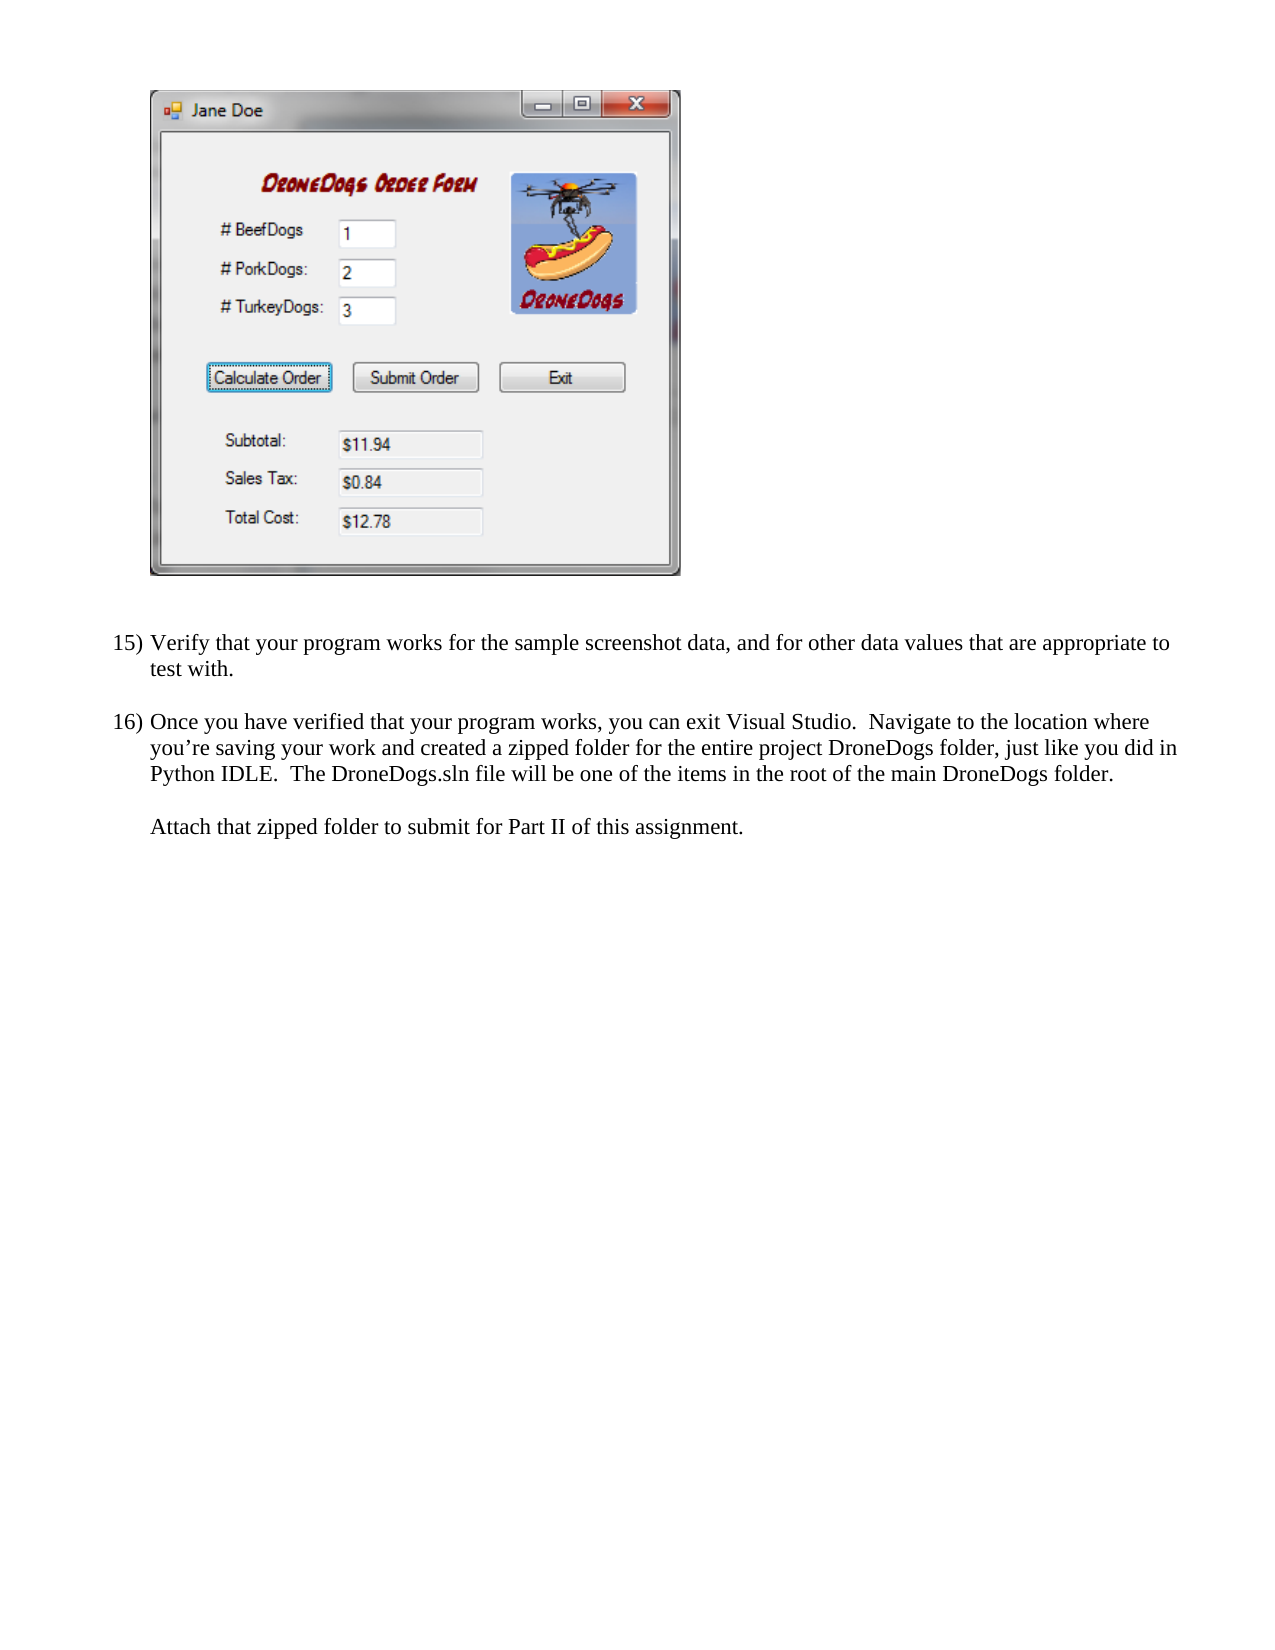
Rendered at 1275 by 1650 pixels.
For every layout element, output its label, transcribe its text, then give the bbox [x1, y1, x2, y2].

text Attach that zipped folder to submit for Part II of this assignment. [150, 813, 1200, 839]
list Once you have verified that your program works, you can exit Visual Studio. Navigate to the location where you’re saving your work and created a zipped folder for the entire project DroneDogs folder, just like you did in Python IDLE. The DroneDogs.sln file will be one of the items in the root of the main DroneDogs folder. [112, 708, 1200, 787]
picture [150, 90, 681, 576]
list Verify that your program works for the sample screenshot data, and for other data values that are appropriate to test with. [112, 629, 1200, 681]
